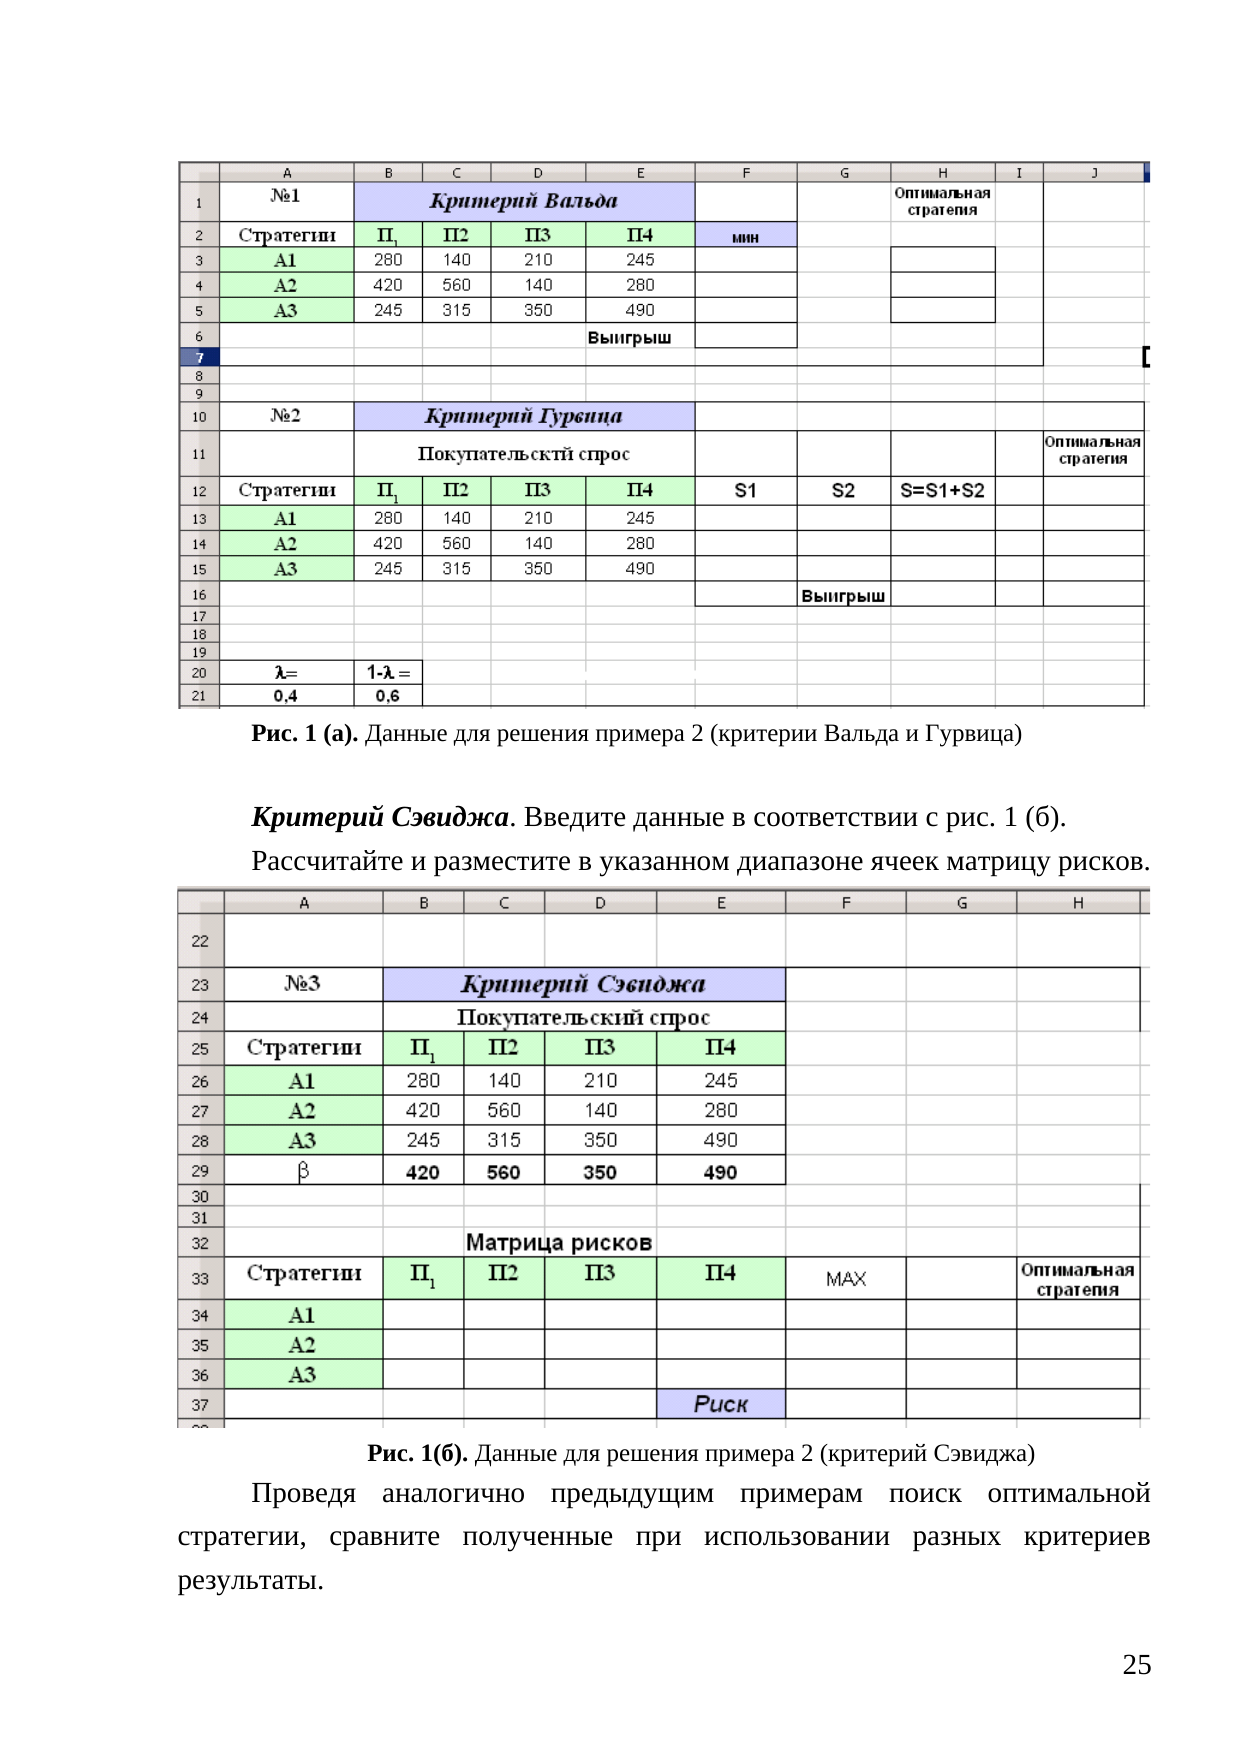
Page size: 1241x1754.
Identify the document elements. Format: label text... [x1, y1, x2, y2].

text Рис. 1 (а). Данные для решения примера 2 (критерии Вальда и Гурвица) [177, 718, 1152, 747]
text Рис. 1(б). Данные для решения примера 2 (критерий Сэвиджа) [177, 1438, 1152, 1466]
text Рассчитайте и разместите в указанном диапазоне ячеек матрицу рисков. [177, 843, 1152, 876]
picture [177, 161, 1151, 709]
text Проведя аналогично предыдущим примерам поиск оптимальной стратегии, сравните полученные при использовании разных критериев результаты. [177, 1475, 1152, 1596]
picture [177, 886, 1151, 1428]
text Критерий Сэвиджа. Введите данные в соответствии с рис. 1 (б). [177, 799, 1152, 833]
